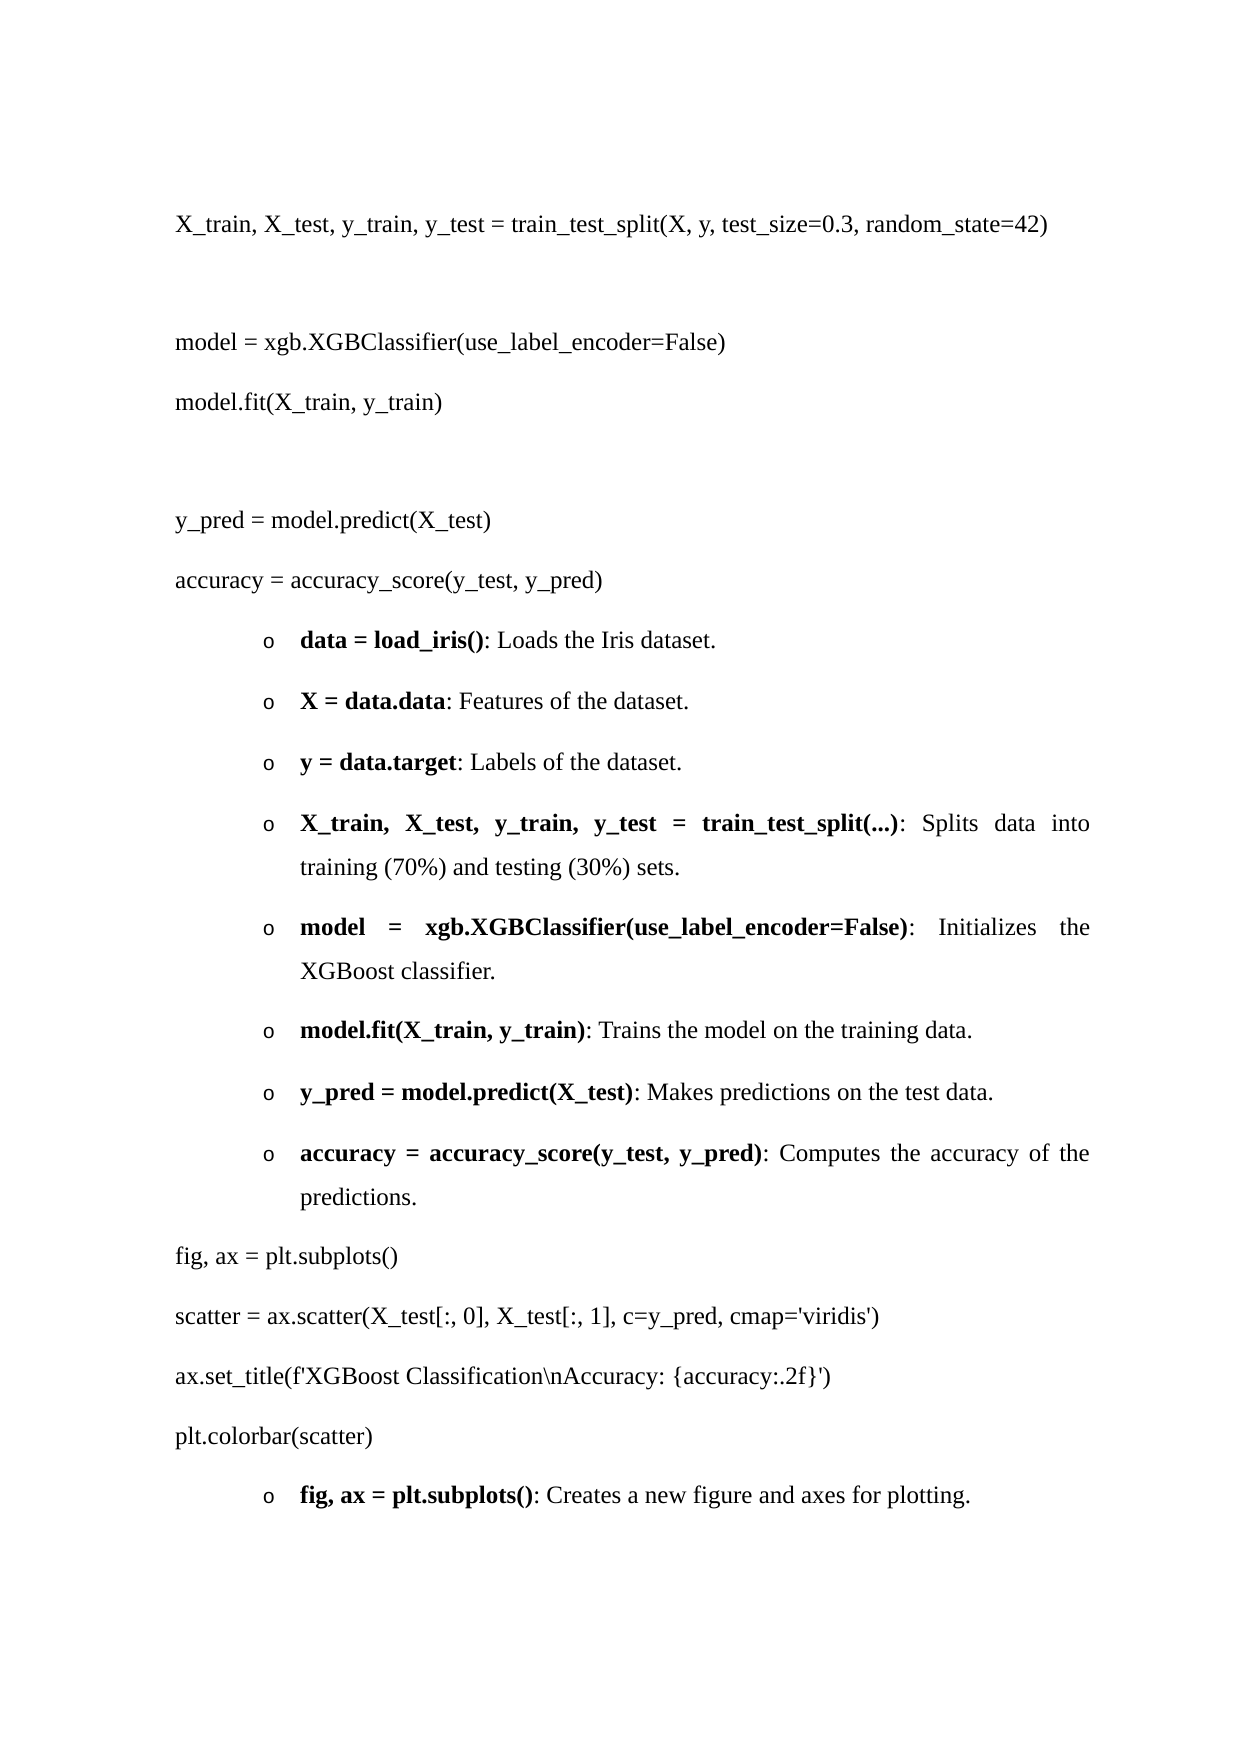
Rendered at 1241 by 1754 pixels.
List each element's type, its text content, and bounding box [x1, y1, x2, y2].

list accuracy = accuracy_score(y_test, y_pred): Computes the accuracy of the predictions. [262, 1138, 1090, 1210]
text fig, ax = plt.subplots() [150, 1241, 1090, 1270]
text scatter = ax.scatter(X_test[:, 0], X_test[:, 1], c=y_pred, cmap='viridis') [150, 1301, 1090, 1330]
text model = xgb.XGBClassifier(use_label_encoder=False) [150, 327, 1090, 356]
list data = load_iris(): Loads the Iris dataset. [262, 625, 1090, 654]
list model.fit(X_train, y_train): Trains the model on the training data. [262, 1016, 1090, 1045]
list X = data.data: Features of the dataset. [262, 686, 1090, 716]
list y = data.target: Labels of the dataset. [262, 747, 1090, 777]
list fig, ax = plt.subplots(): Creates a new figure and axes for plotting. [262, 1481, 1090, 1510]
list y_pred = model.predict(X_test): Makes predictions on the test data. [262, 1077, 1090, 1106]
text y_pred = model.predict(X_test) [150, 505, 1090, 534]
text X_train, X_test, y_train, y_test = train_test_split(X, y, test_size=0.3, random_state=42) [150, 209, 1090, 237]
text accuracy = accuracy_score(y_test, y_pred) [150, 565, 1090, 594]
text ax.set_title(f'XGBoost Classification\nAccuracy: {accuracy:.2f}') [150, 1361, 1090, 1390]
text plt.colorbar(scatter) [150, 1421, 1090, 1449]
list X_train, X_test, y_train, y_test = train_test_split(...): Splits data into training (70%) and testing (30%) sets. [262, 808, 1090, 881]
text model.fit(X_train, y_train) [150, 387, 1090, 416]
list model = xgb.XGBClassifier(use_label_encoder=False): Initializes the XGBoost classifier. [262, 912, 1090, 984]
